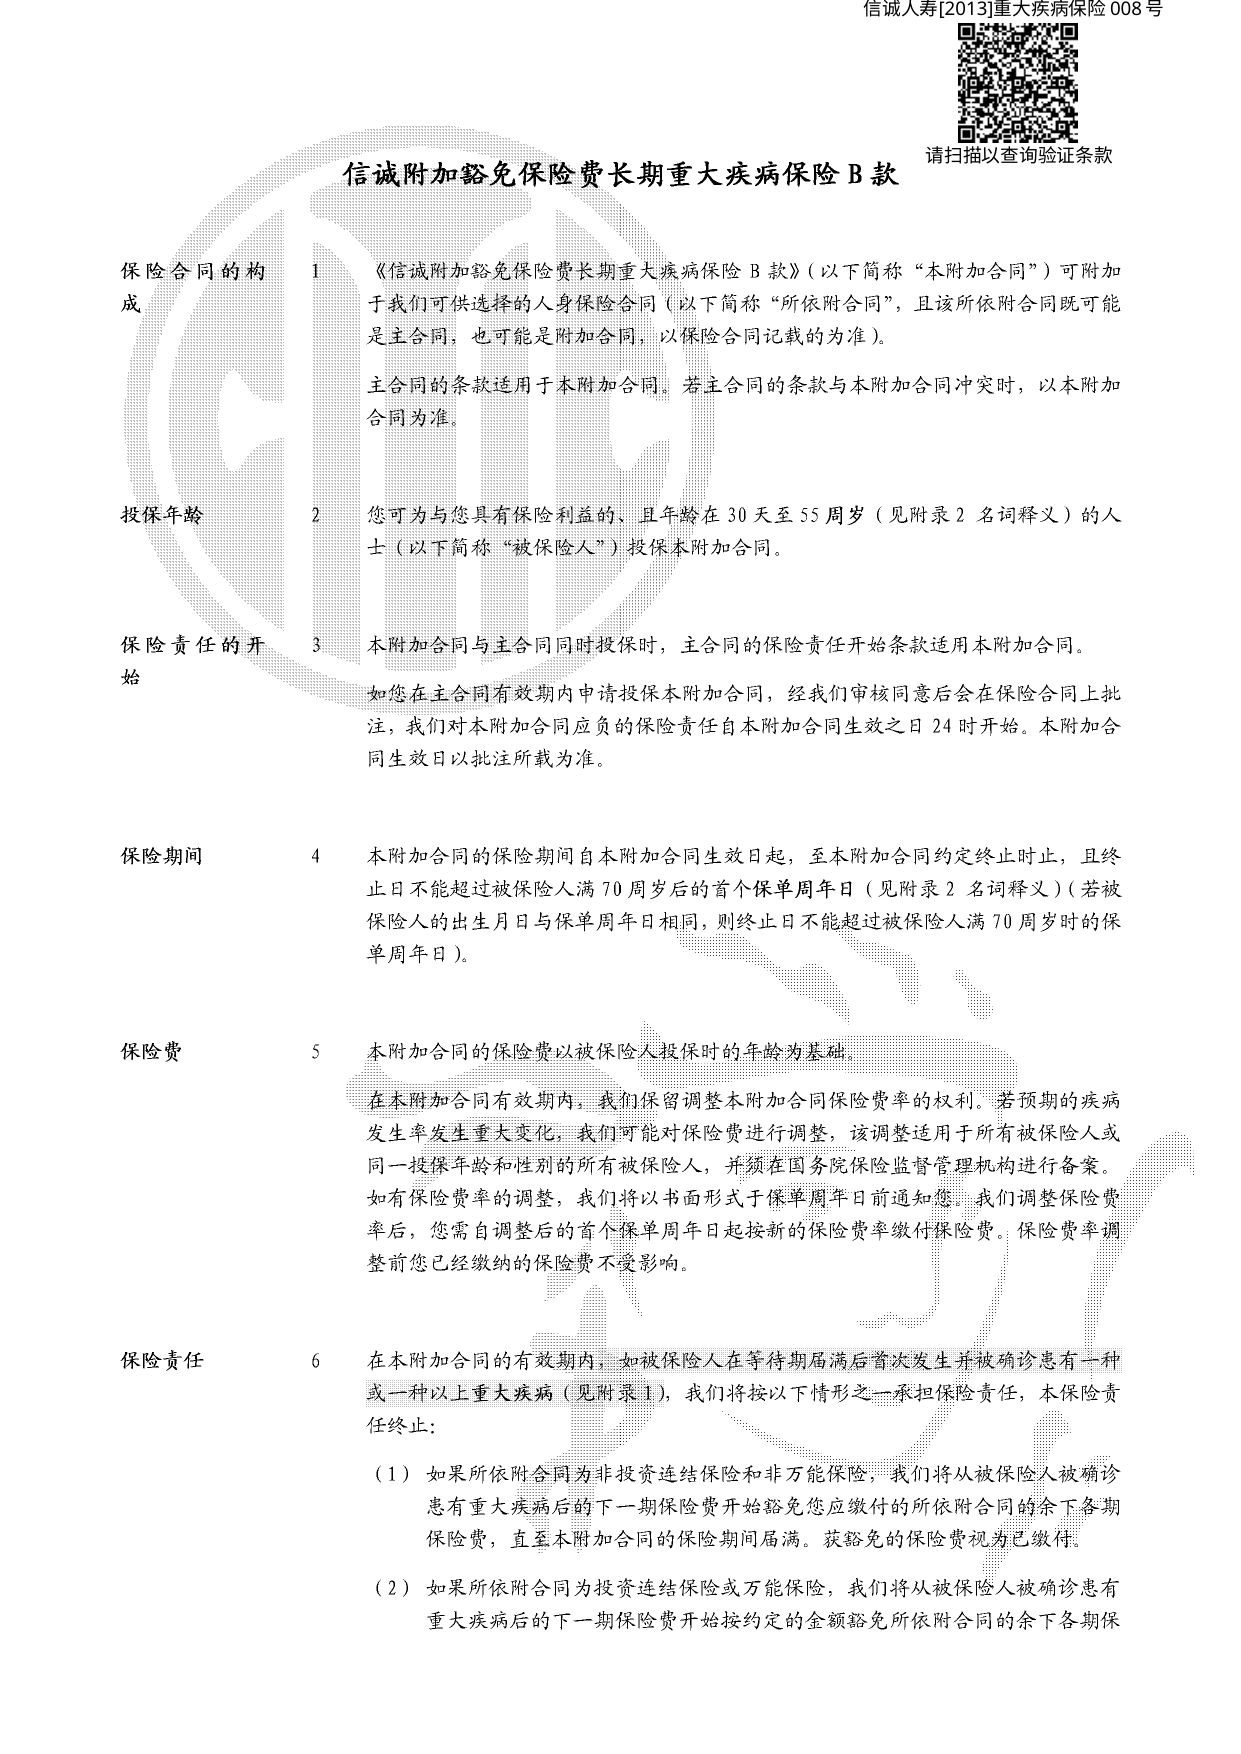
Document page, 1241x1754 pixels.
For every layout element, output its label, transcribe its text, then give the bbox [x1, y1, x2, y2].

text 信诚人寿[2013]重大疾病保险008号 [175, 0, 1164, 19]
text 请扫描以查询验证条款 [175, 143, 1113, 168]
picture [0, 0, 1241, 1754]
